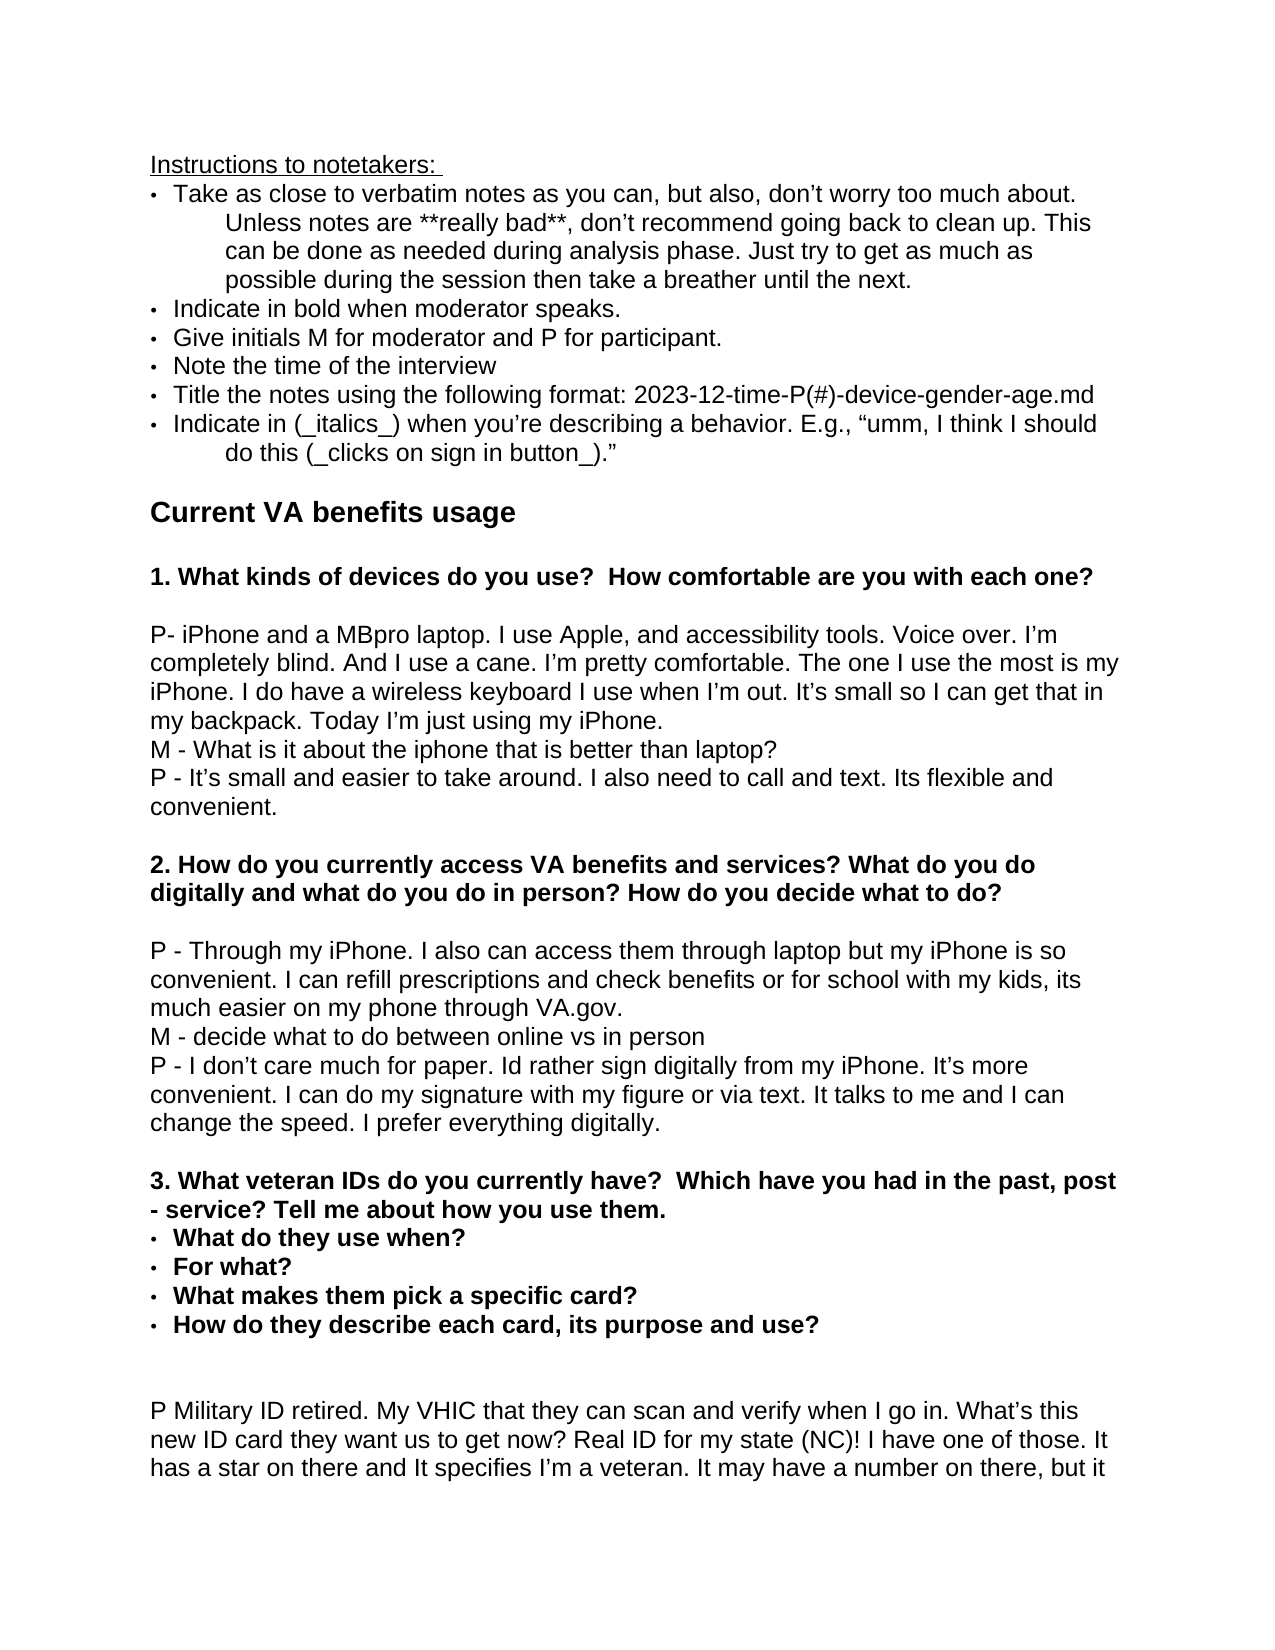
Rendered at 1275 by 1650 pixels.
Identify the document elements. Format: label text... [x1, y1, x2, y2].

list What do they use when? [150, 1223, 1125, 1252]
list Indicate in bold when moderator speaks. [150, 294, 1125, 322]
text P- iPhone and a MBpro laptop. I use Apple, and accessibility tools. Voice over. I’m completely blind. And I use a cane. I’m pretty comfortable. The one I use the most is my iPhone. I do have a wireless keyboard I use when I’m out. It’s small so I can get that in my backpack. Today I’m just using my iPhone. [150, 619, 1125, 734]
text 2. How do you currently access VA benefits and services? What do you do digitally and what do you do in person? How do you decide what to do? [150, 849, 1125, 907]
text 3. What veteran IDs do you currently have? Which have you had in the past, post - service? Tell me about how you use them. [150, 1166, 1125, 1223]
list What makes them pick a specific card? [150, 1281, 1125, 1309]
text P - It’s small and easier to take around. I also need to call and text. Its flexible and convenient. [150, 763, 1125, 821]
text P - I don’t care much for paper. Id rather sign digitally from my iPhone. It’s more convenient. I can do my signature with my figure or via text. It talks to me and I can change the speed. I prefer everything digitally. [150, 1051, 1125, 1137]
text P - Through my iPhone. I also can access them through laptop but my iPhone is so convenient. I can refill prescriptions and check benefits or for school with my kids, its much easier on my phone through VA.gov. [150, 936, 1125, 1022]
text M - decide what to do between online vs in person [150, 1022, 1125, 1051]
text Current VA benefits usage [150, 495, 1125, 528]
list For what? [150, 1252, 1125, 1281]
list Take as close to verbatim notes as you can, but also, don’t worry too much about. Unless notes are **really bad**, don’t recommend going back to clean up. This can be done as needed during analysis phase. Just try to get as much as possible during the session then take a breather until the next. [150, 179, 1125, 294]
list Title the notes using the following format: 2023-12-time-P(#)-device-gender-age.md [150, 380, 1125, 409]
list Indicate in (_italics_) when you’re describing a behavior. E.g., “umm, I think I should do this (_clicks on sign in button_).” [150, 409, 1125, 466]
text M - What is it about the iphone that is better than laptop? [150, 734, 1125, 763]
list How do they describe each card, its purpose and use? [150, 1309, 1125, 1338]
text Instructions to notetakers: [150, 150, 1125, 179]
list Note the time of the interview [150, 351, 1125, 380]
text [150, 1396, 1125, 1482]
list Give initials M for moderator and P for participant. [150, 322, 1125, 351]
text 1. What kinds of devices do you use? How comfortable are you with each one? [150, 562, 1125, 591]
